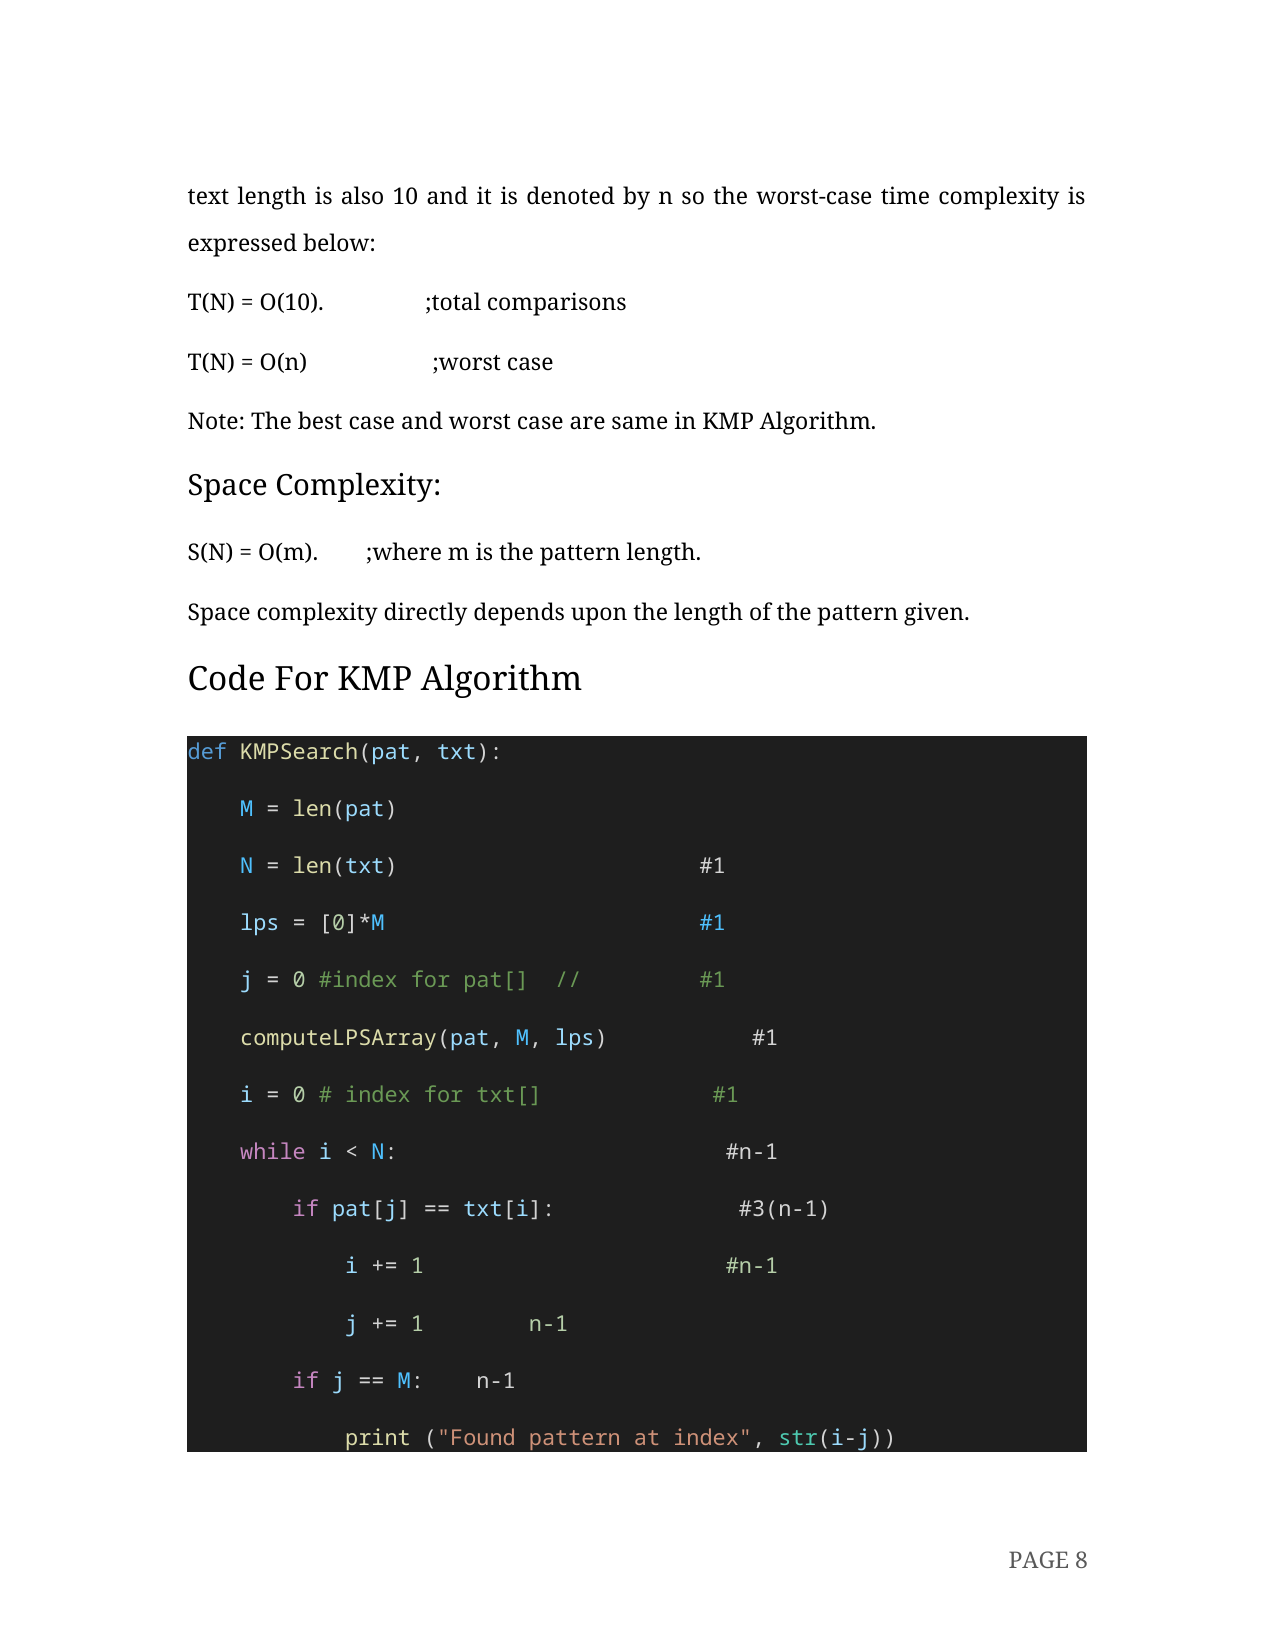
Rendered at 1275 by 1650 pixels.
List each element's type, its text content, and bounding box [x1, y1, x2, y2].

text M = len(pat) [187, 793, 1087, 823]
text if j == M: n-1 [187, 1365, 1087, 1394]
text j = 0 #index for pat[] // #1 [187, 964, 1087, 994]
text i += 1 #n-1 [187, 1250, 1087, 1280]
text Space complexity directly depends upon the length of the pattern given. [187, 596, 1087, 627]
subtitle Code For KMP Algorithm [187, 655, 1087, 701]
text Space Complexity: [187, 464, 1087, 504]
text T(N) = O(n) ;worst case [187, 346, 1087, 377]
text S(N) = O(m). ;where m is the pattern length. [187, 536, 1087, 568]
text Note: The best case and worst case are same in KMP Algorithm. [187, 405, 1087, 436]
text T(N) = O(10). ;total comparisons [187, 286, 1087, 317]
text while i < N: #n-1 [187, 1136, 1087, 1166]
text def KMPSearch(pat, txt): [187, 736, 1087, 766]
text computeLPSArray(pat, M, lps) #1 [187, 1022, 1087, 1051]
text N = len(txt) #1 [187, 850, 1087, 880]
text lps = [0]*M #1 [187, 907, 1087, 937]
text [187, 180, 1087, 258]
text j += 1 n-1 [187, 1308, 1087, 1337]
text print ("Found pattern at index", str(i-j)) [187, 1422, 1087, 1452]
text if pat[j] == txt[i]: #3(n-1) [187, 1193, 1087, 1223]
text i = 0 # index for txt[] #1 [187, 1079, 1087, 1109]
